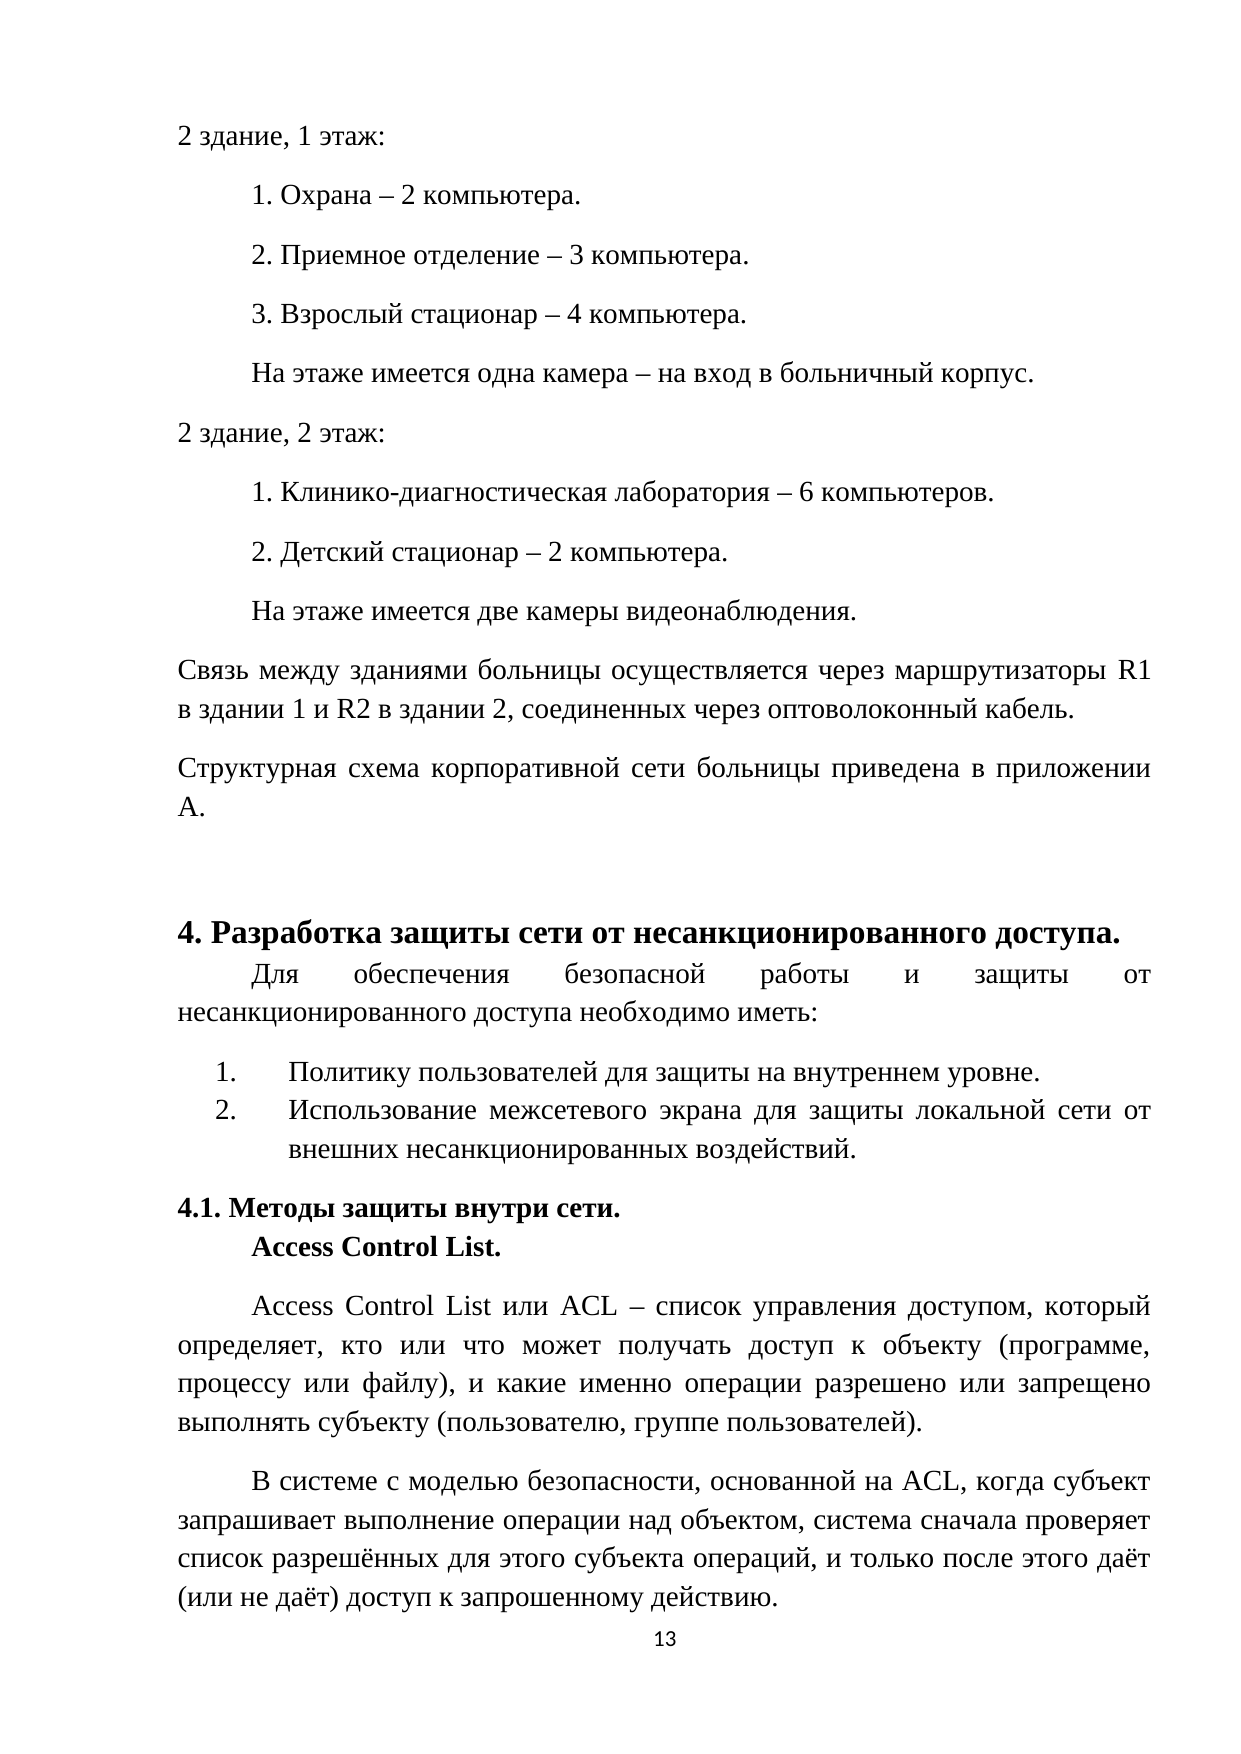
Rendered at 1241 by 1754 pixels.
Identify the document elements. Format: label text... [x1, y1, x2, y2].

text 2. Детский стационар – 2 компьютера. [177, 534, 1152, 567]
text На этаже имеется одна камера – на вход в больничный корпус. [177, 356, 1152, 389]
text 2 здание, 1 этаж: [177, 118, 1152, 152]
list Использование межсетевого экрана для защиты локальной сети от внешних несанкционированных воздействий. [215, 1092, 1152, 1164]
text Структурная схема корпоративной сети больницы приведена в приложении А. [177, 750, 1152, 822]
text 2 здание, 2 этаж: [177, 415, 1152, 448]
text Access Control List. [177, 1229, 1152, 1262]
list Политику пользователей для защиты на внутреннем уровне. [215, 1054, 1152, 1087]
subtitle 4. Разработка защиты сети от несанкционированного доступа. [177, 912, 1152, 950]
text Access Control List или ACL – список управления доступом, который определяет, кто или что может получать доступ к объекту (программе, процессу или файлу), и какие именно операции разрешено или запрещено выполнять субъекту (пользователю, группе пользователей). [177, 1288, 1152, 1437]
subtitle 4.1. Методы защиты внутри сети. [177, 1190, 1152, 1224]
text Связь между зданиями больницы осуществляется через маршрутизаторы R1 в здании 1 и R2 в здании 2, соединенных через оптоволоконный кабель. [177, 652, 1152, 724]
text 1. Охрана – 2 компьютера. [177, 177, 1152, 211]
text 1. Клинико-диагностическая лаборатория – 6 компьютеров. [177, 474, 1152, 508]
text 3. Взрослый стационар – 4 компьютера. [177, 296, 1152, 330]
text На этаже имеется две камеры видеонаблюдения. [177, 593, 1152, 627]
text В системе с моделью безопасности, основанной на ACL, когда субъект запрашивает выполнение операции над объектом, система сначала проверяет список разрешённых для этого субъекта операций, и только после этого даёт (или не даёт) доступ к запрошенному действию. [177, 1463, 1152, 1612]
text 2. Приемное отделение – 3 компьютера. [177, 237, 1152, 270]
text Для обеспечения безопасной работы и защиты от несанкционированного доступа необходимо иметь: [177, 956, 1152, 1028]
